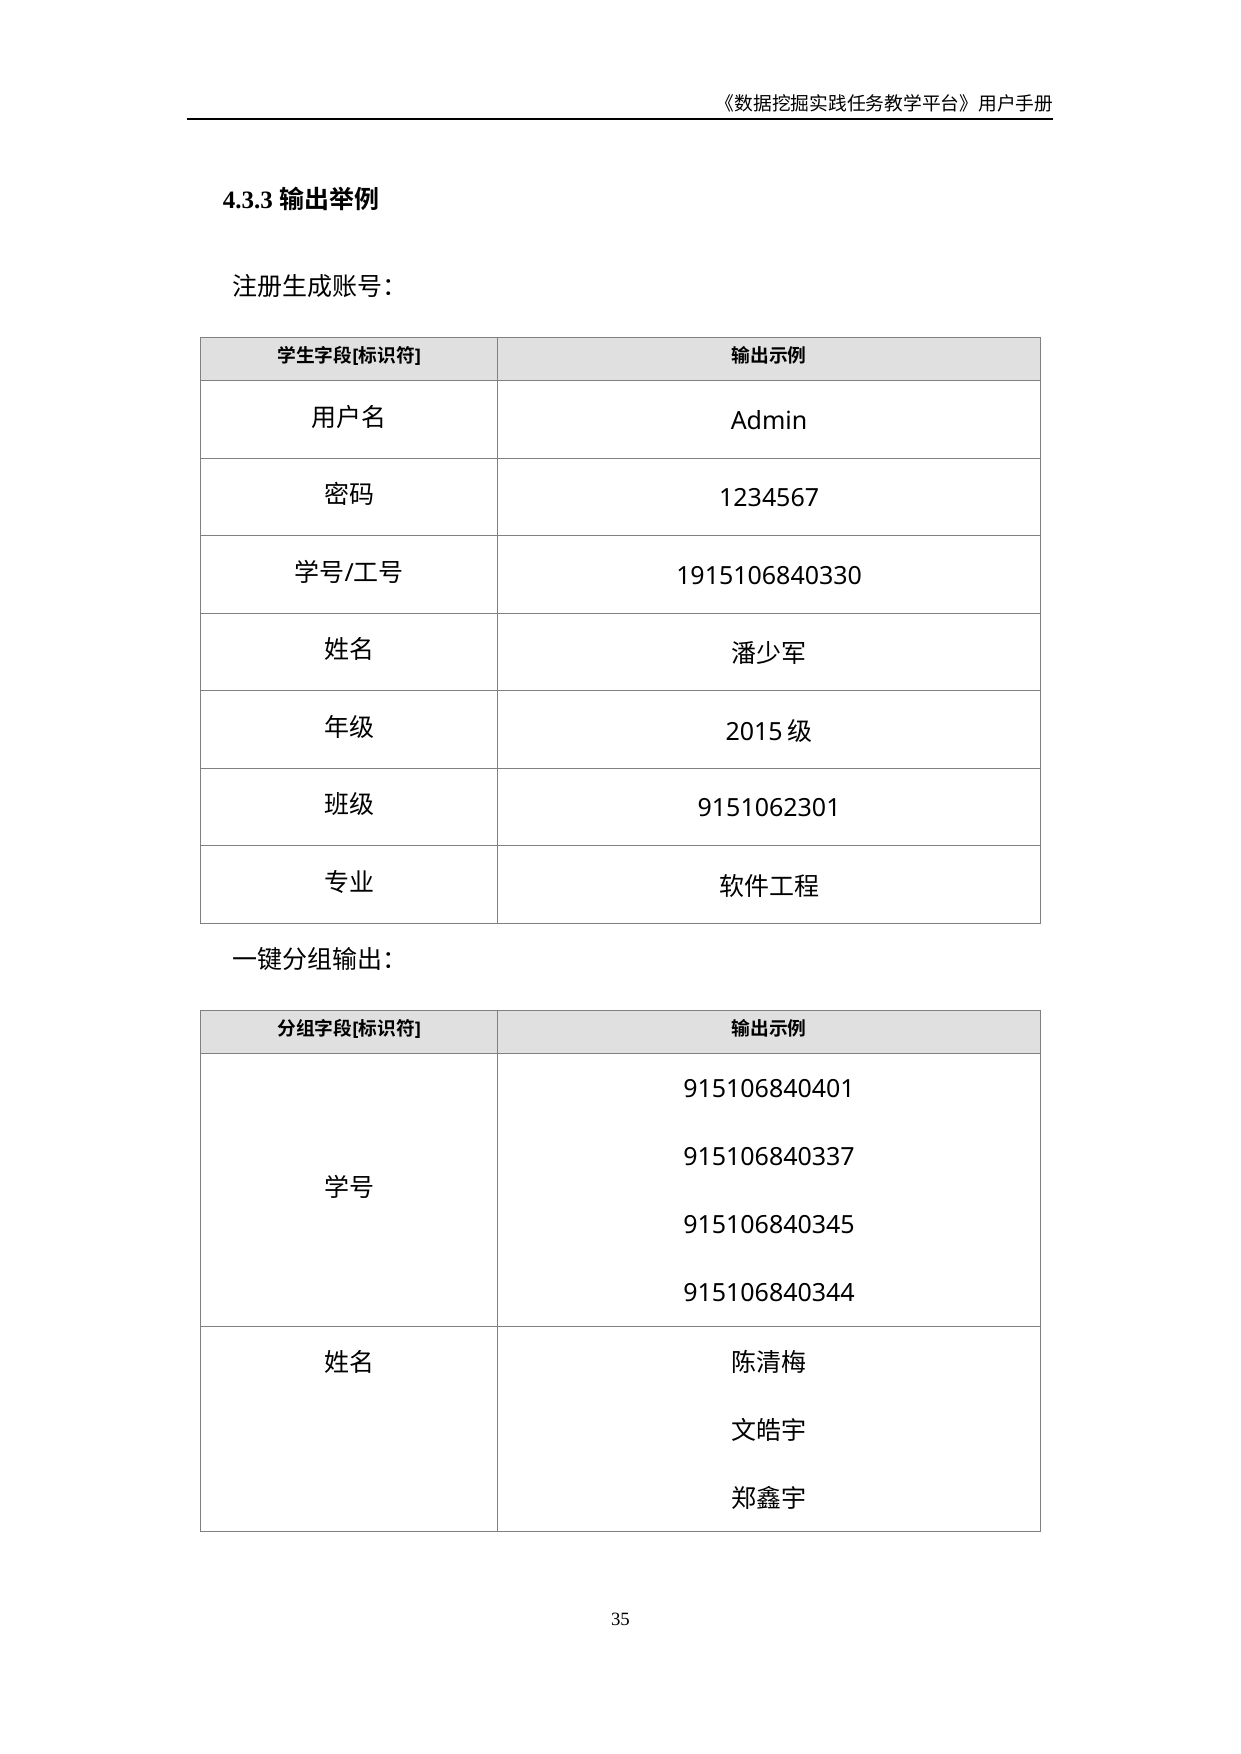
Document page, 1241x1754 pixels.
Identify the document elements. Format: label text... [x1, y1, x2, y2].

table_cell 学号 [201, 1054, 497, 1326]
table_cell 学号/工号 [201, 536, 497, 613]
table_cell Admin [498, 381, 1040, 458]
table_cell 班级 [201, 769, 497, 845]
subtitle 输出举例 [223, 164, 1053, 232]
table_cell 姓名 [201, 614, 497, 690]
table_header 输出示例 [498, 338, 1040, 380]
text 一键分组输出： [187, 924, 1053, 992]
table_cell 915106840401 915106840337 915106840345 915106840344 [498, 1054, 1040, 1326]
table_header 输出示例 [498, 1011, 1040, 1053]
table_cell 潘少军 [498, 614, 1040, 690]
text 注册生成账号： [187, 251, 1053, 318]
table_header 学生字段[标识符] [201, 338, 497, 380]
table_cell 2015级 [498, 691, 1040, 768]
table_cell 用户名 [201, 381, 497, 458]
table_cell 密码 [201, 459, 497, 535]
table_cell 1915106840330 [498, 536, 1040, 613]
table_cell 软件工程 [498, 846, 1040, 923]
table_cell 专业 [201, 846, 497, 923]
table_cell 年级 [201, 691, 497, 768]
table_cell 姓名 [201, 1327, 497, 1531]
table_cell 1234567 [498, 459, 1040, 535]
table_cell 陈清梅 文皓宇 郑鑫宇 张书豪 [498, 1327, 1040, 1531]
table_cell 9151062301 [498, 769, 1040, 845]
table_header 分组字段[标识符] [201, 1011, 497, 1053]
